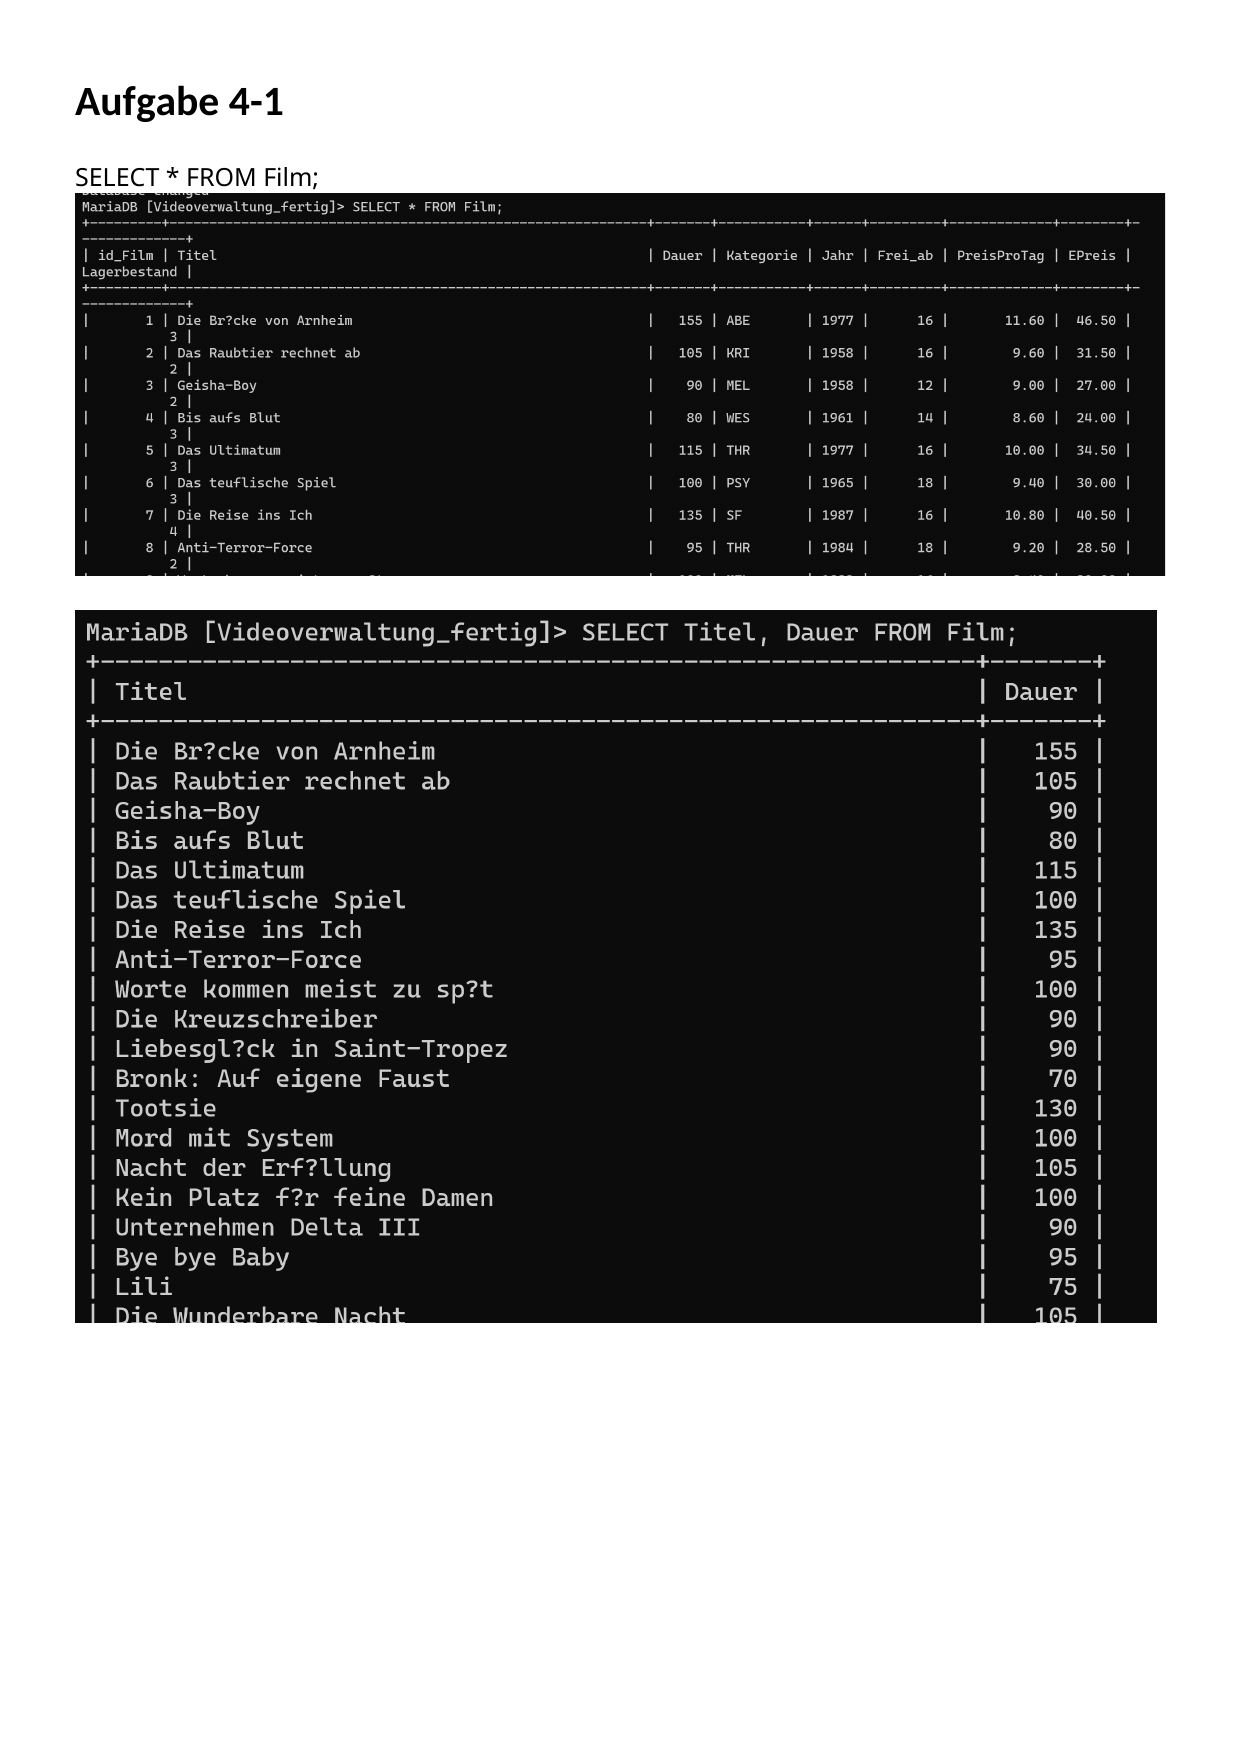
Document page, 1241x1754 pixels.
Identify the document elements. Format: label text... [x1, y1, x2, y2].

text SELECT * FROM Film; [75, 160, 1165, 193]
text Aufgabe 4-1 [75, 75, 1165, 126]
picture [75, 610, 1157, 1323]
picture [75, 193, 1166, 576]
